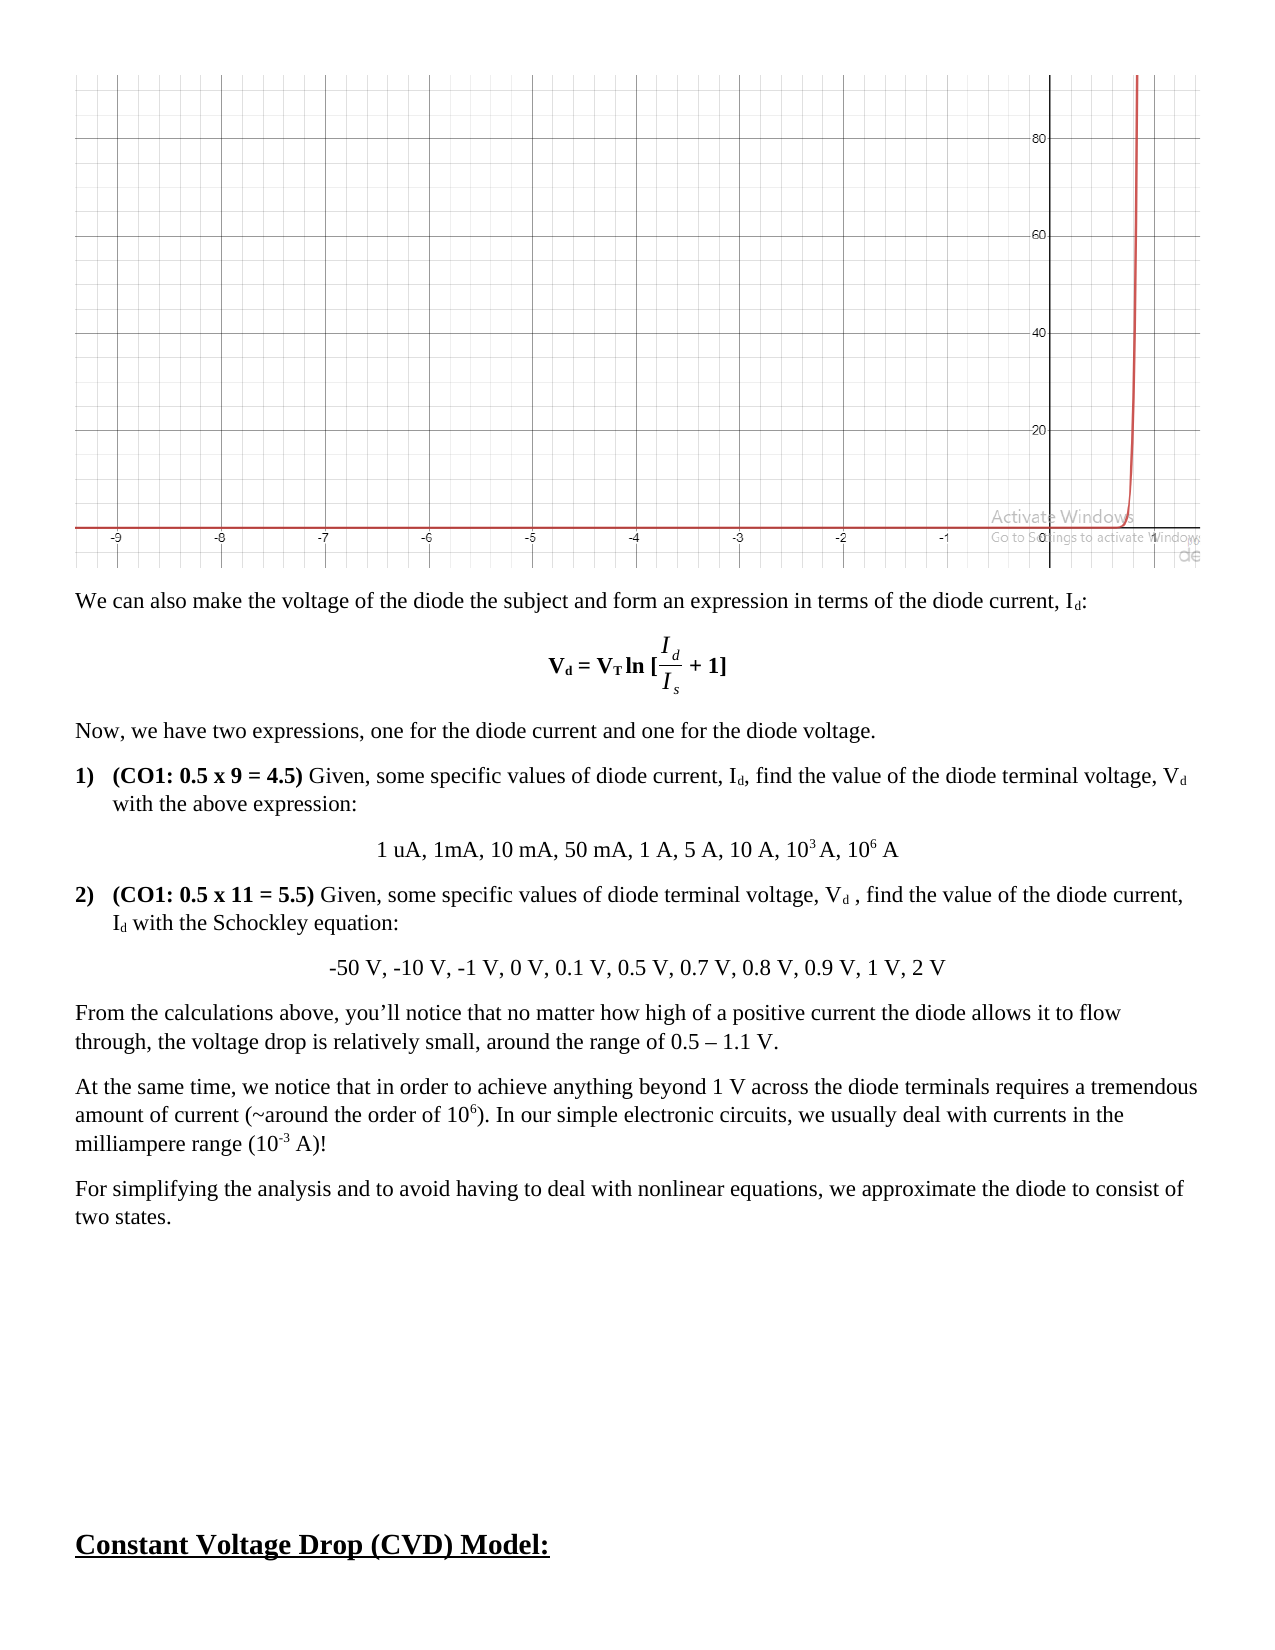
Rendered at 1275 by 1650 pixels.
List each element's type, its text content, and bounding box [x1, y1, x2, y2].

text Now, we have two expressions, one for the diode current and one for the diode voltage. [75, 717, 1200, 743]
list (CO1: 0.5 x 11 = 5.5) Given, some specific values of diode terminal voltage, Vd , find the value of the diode current, Id with the Schockley equation: [75, 881, 1200, 936]
list (CO1: 0.5 x 9 = 4.5) Given, some specific values of diode current, Id, find the value of the diode terminal voltage, Vd with the above expression: [75, 762, 1200, 817]
text Constant Voltage Drop (CVD) Model: [75, 1527, 1200, 1560]
text For simplifying the analysis and to avoid having to deal with nonlinear equations, we approximate the diode to consist of two states. [75, 1175, 1200, 1230]
text 1 uA, 1mA, 10 mA, 50 mA, 1 A, 5 A, 10 A, 103 A, 106 A [75, 836, 1200, 862]
picture [75, 75, 1200, 568]
text Vd = VT ln [ + 1] [75, 632, 1200, 698]
text -50 V, -10 V, -1 V, 0 V, 0.1 V, 0.5 V, 0.7 V, 0.8 V, 0.9 V, 1 V, 2 V [75, 954, 1200, 981]
text We can also make the voltage of the diode the subject and form an expression in terms of the diode current, Id: [75, 587, 1200, 613]
text From the calculations above, you’ll notice that no matter how high of a positive current the diode allows it to flow through, the voltage drop is relatively small, around the range of 0.5 – 1.1 V. [75, 999, 1200, 1054]
text At the same time, we notice that in order to achieve anything beyond 1 V across the diode terminals requires a tremendous amount of current (~around the order of 106). In our simple electronic circuits, we usually deal with currents in the milliampere range (10-3 A)! [75, 1073, 1200, 1156]
